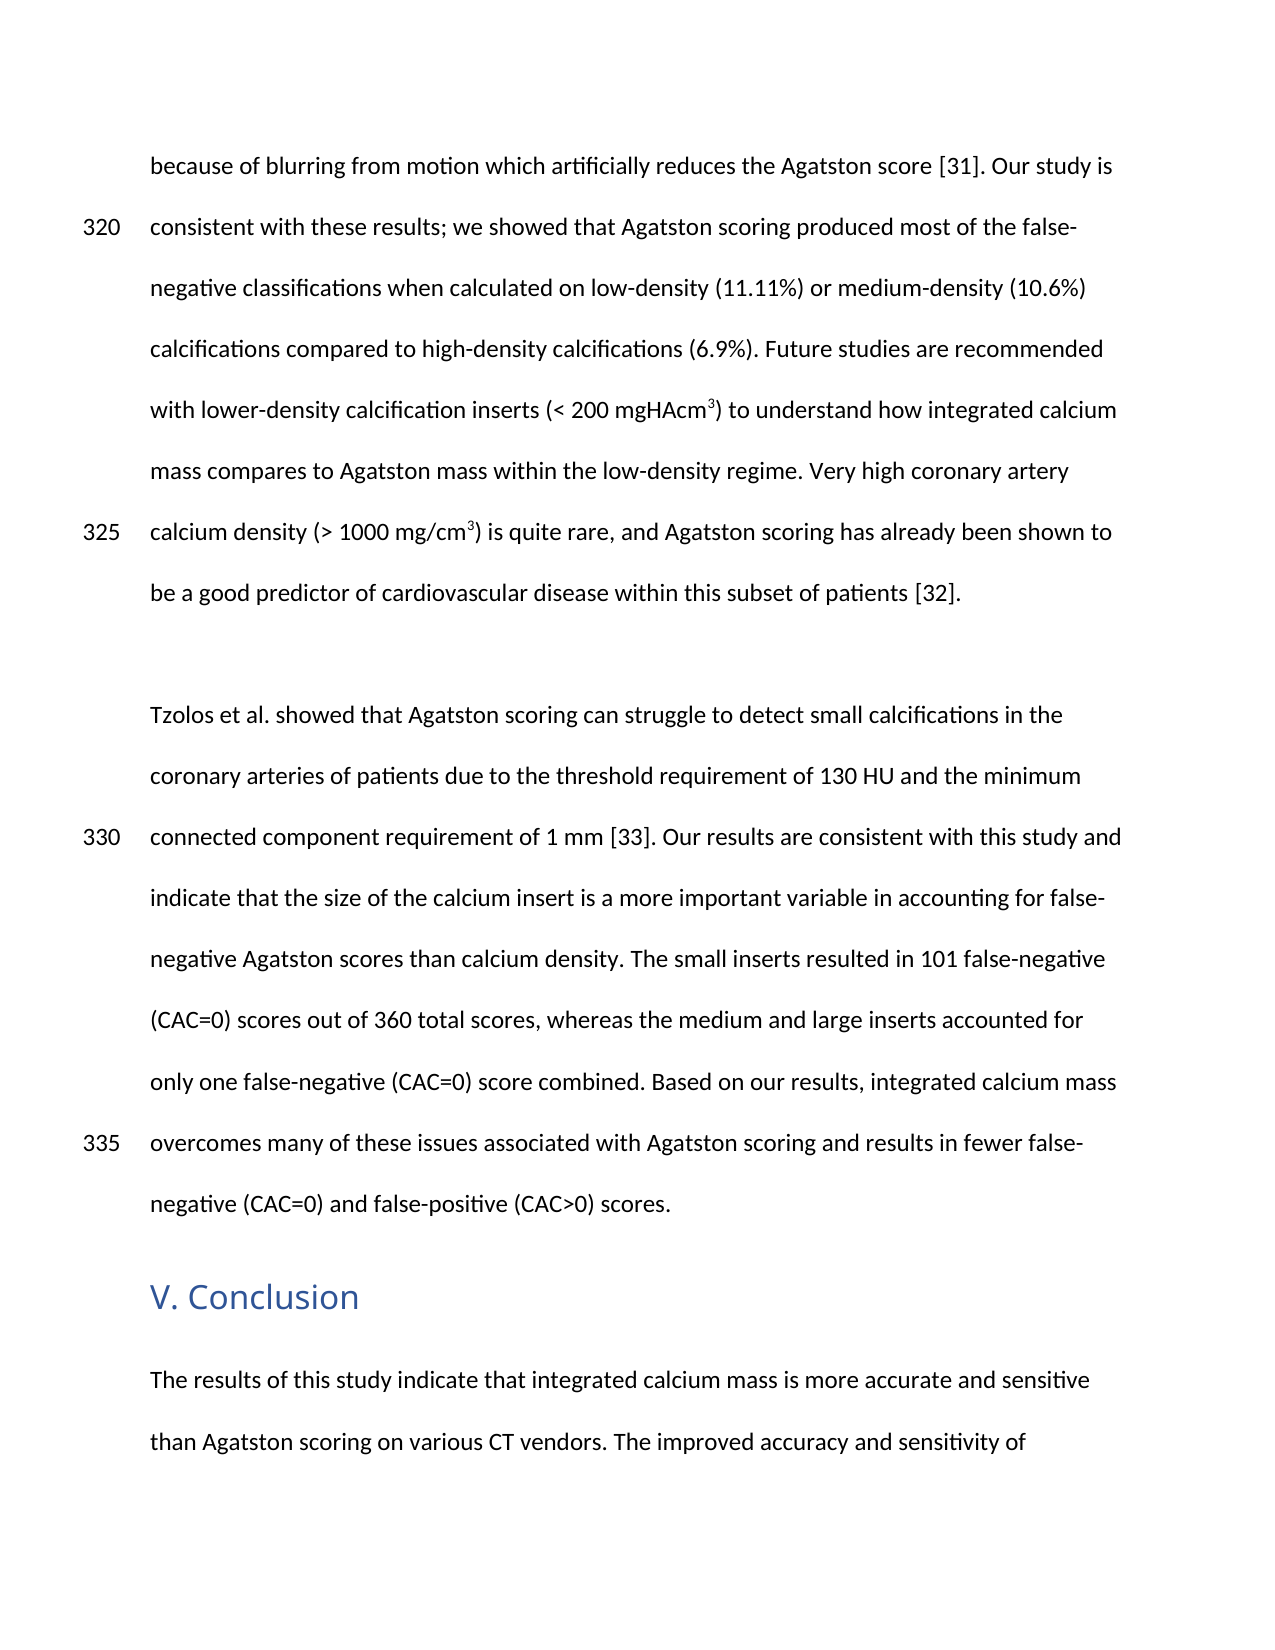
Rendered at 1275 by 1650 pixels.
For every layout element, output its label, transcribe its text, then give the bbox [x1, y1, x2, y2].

text Tzolos et al. showed that Agatston scoring can struggle to detect small calcifications in the coronary arteries of patients due to the threshold requirement of 130 HU and the minimum connected component requirement of 1 mm [33]. Our results are consistent with this study and indicate that the size of the calcium insert is a more important variable in accounting for false-negative Agatston scores than calcium density. The small inserts resulted in 101 false-negative (CAC=0) scores out of 360 total scores, whereas the medium and large inserts accounted for only one false-negative (CAC=0) score combined. Based on our results, integrated calcium mass overcomes many of these issues associated with Agatston scoring and results in fewer false-negative (CAC=0) and false-positive (CAC>0) scores. [150, 699, 1125, 1218]
subtitle V. Conclusion [150, 1274, 1125, 1319]
